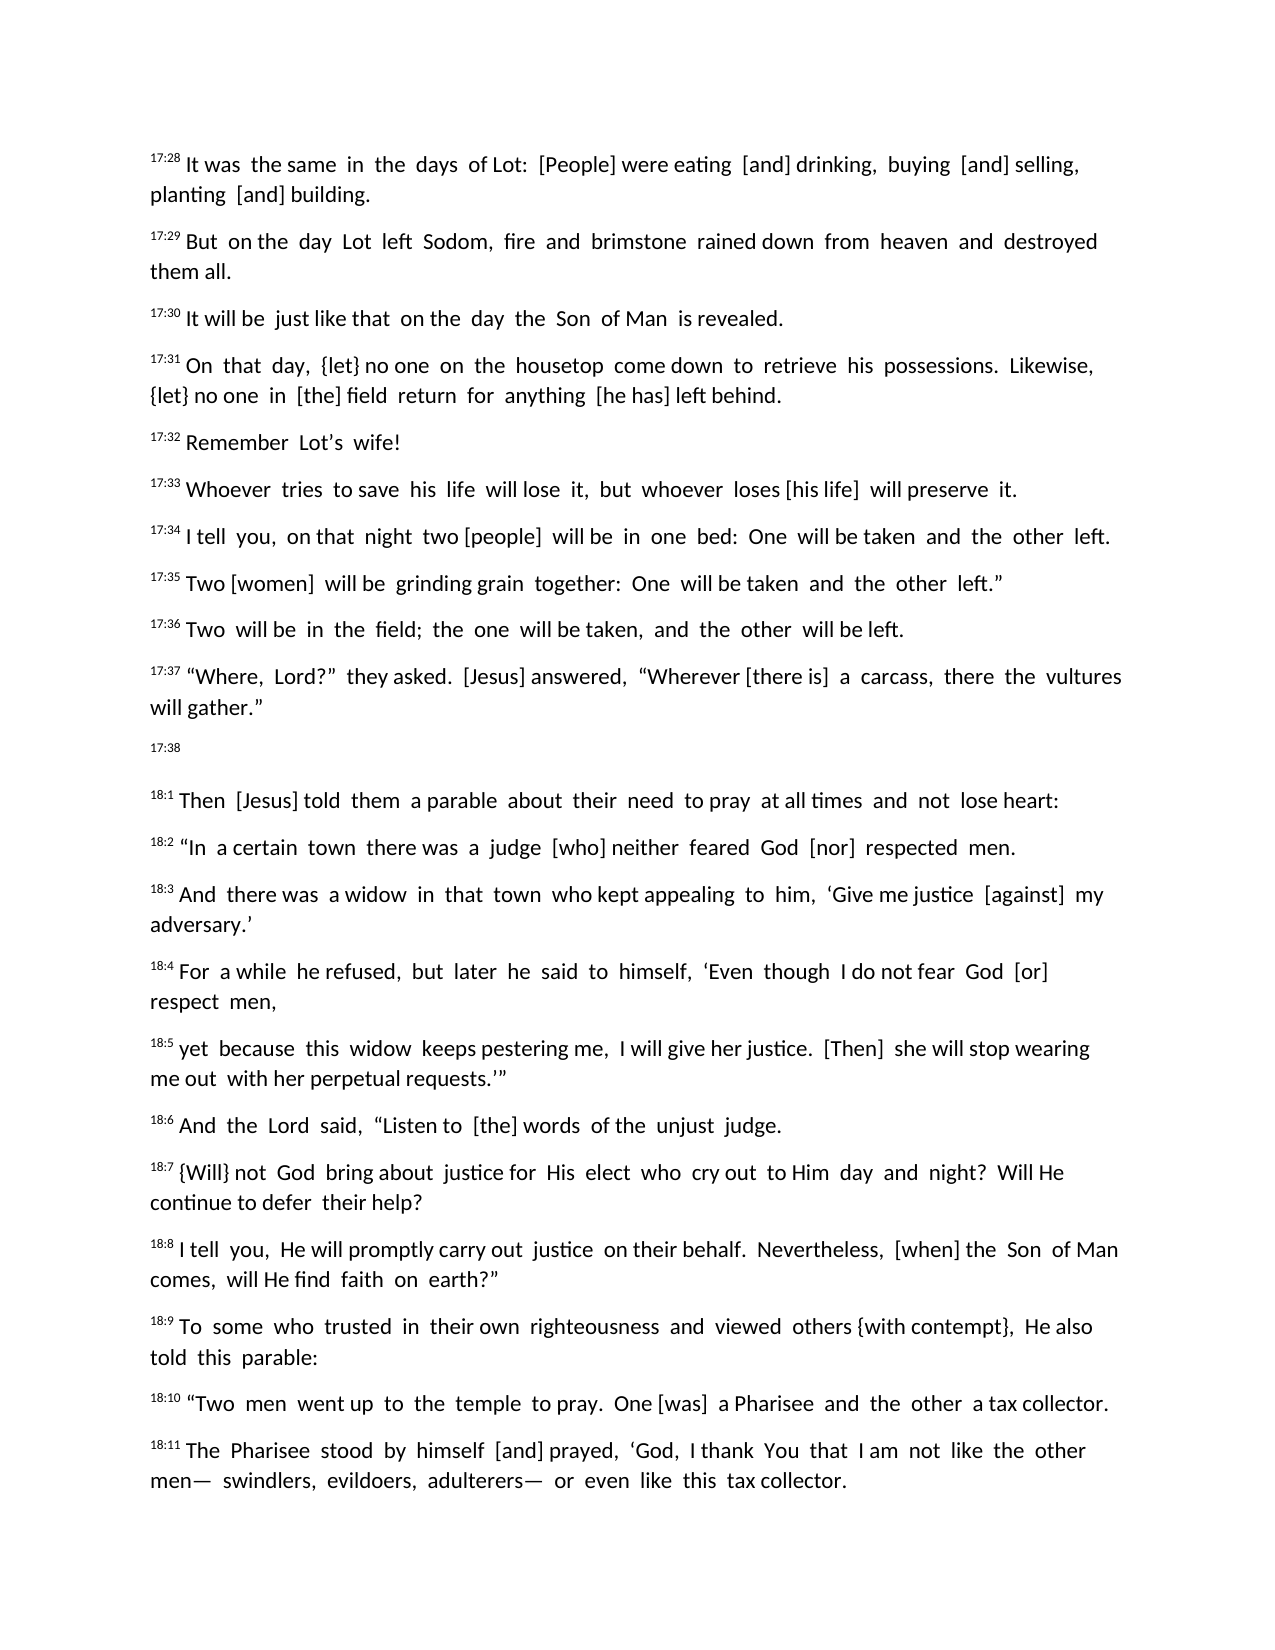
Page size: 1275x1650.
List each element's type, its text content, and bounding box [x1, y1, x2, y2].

text 18:11 The Pharisee stood by himself [and] prayed, ‘God, I thank You that I am not like the other men— swindlers, evildoers, adulterers— or even like this tax collector. [150, 1436, 1125, 1495]
text 18:5 yet because this widow keeps pestering me, I will give her justice. [Then] she will stop wearing me out with her perpetual requests.’” [150, 1034, 1125, 1093]
text 18:1 Then [Jesus] told them a parable about their need to pray at all times and not lose heart: [150, 786, 1125, 814]
text 18:9 To some who trusted in their own righteousness and viewed others {with contempt}, He also told this parable: [150, 1312, 1125, 1371]
text 17:37 “Where, Lord?” they asked. [Jesus] answered, “Wherever [there is] a carcass, there the vultures will gather.” [150, 662, 1125, 721]
text 18:3 And there was a widow in that town who kept appealing to him, ‘Give me justice [against] my adversary.’ [150, 880, 1125, 938]
text 18:6 And the Lord said, “Listen to [the] words of the unjust judge. [150, 1111, 1125, 1139]
text 17:36 Two will be in the field; the one will be taken, and the other will be left. [150, 616, 1125, 644]
text 17:38 [150, 739, 1125, 768]
text 17:32 Remember Lot’s wife! [150, 428, 1125, 456]
text 18:4 For a while he refused, but later he said to himself, ‘Even though I do not fear God [or] respect men, [150, 957, 1125, 1016]
text 17:28 It was the same in the days of Lot: [People] were eating [and] drinking, buying [and] selling, planting [and] building. [150, 150, 1125, 208]
text 17:35 Two [women] will be grinding grain together: One will be taken and the other left.” [150, 569, 1125, 597]
text 18:10 “Two men went up to the temple to pray. One [was] a Pharisee and the other a tax collector. [150, 1389, 1125, 1418]
text 17:34 I tell you, on that night two [people] will be in one bed: One will be taken and the other left. [150, 522, 1125, 550]
text 17:29 But on the day Lot left Sodom, fire and brimstone rained down from heaven and destroyed them all. [150, 227, 1125, 285]
text 17:30 It will be just like that on the day the Son of Man is revealed. [150, 304, 1125, 332]
text 17:33 Whoever tries to save his life will lose it, but whoever loses [his life] will preserve it. [150, 475, 1125, 503]
text 18:7 {Will} not God bring about justice for His elect who cry out to Him day and night? Will He continue to defer their help? [150, 1158, 1125, 1217]
text 17:31 On that day, {let} no one on the housetop come down to retrieve his possessions. Likewise, {let} no one in [the] field return for anything [he has] left behind. [150, 351, 1125, 409]
text 18:8 I tell you, He will promptly carry out justice on their behalf. Nevertheless, [when] the Son of Man comes, will He find faith on earth?” [150, 1235, 1125, 1294]
text 18:2 “In a certain town there was a judge [who] neither feared God [nor] respected men. [150, 833, 1125, 861]
